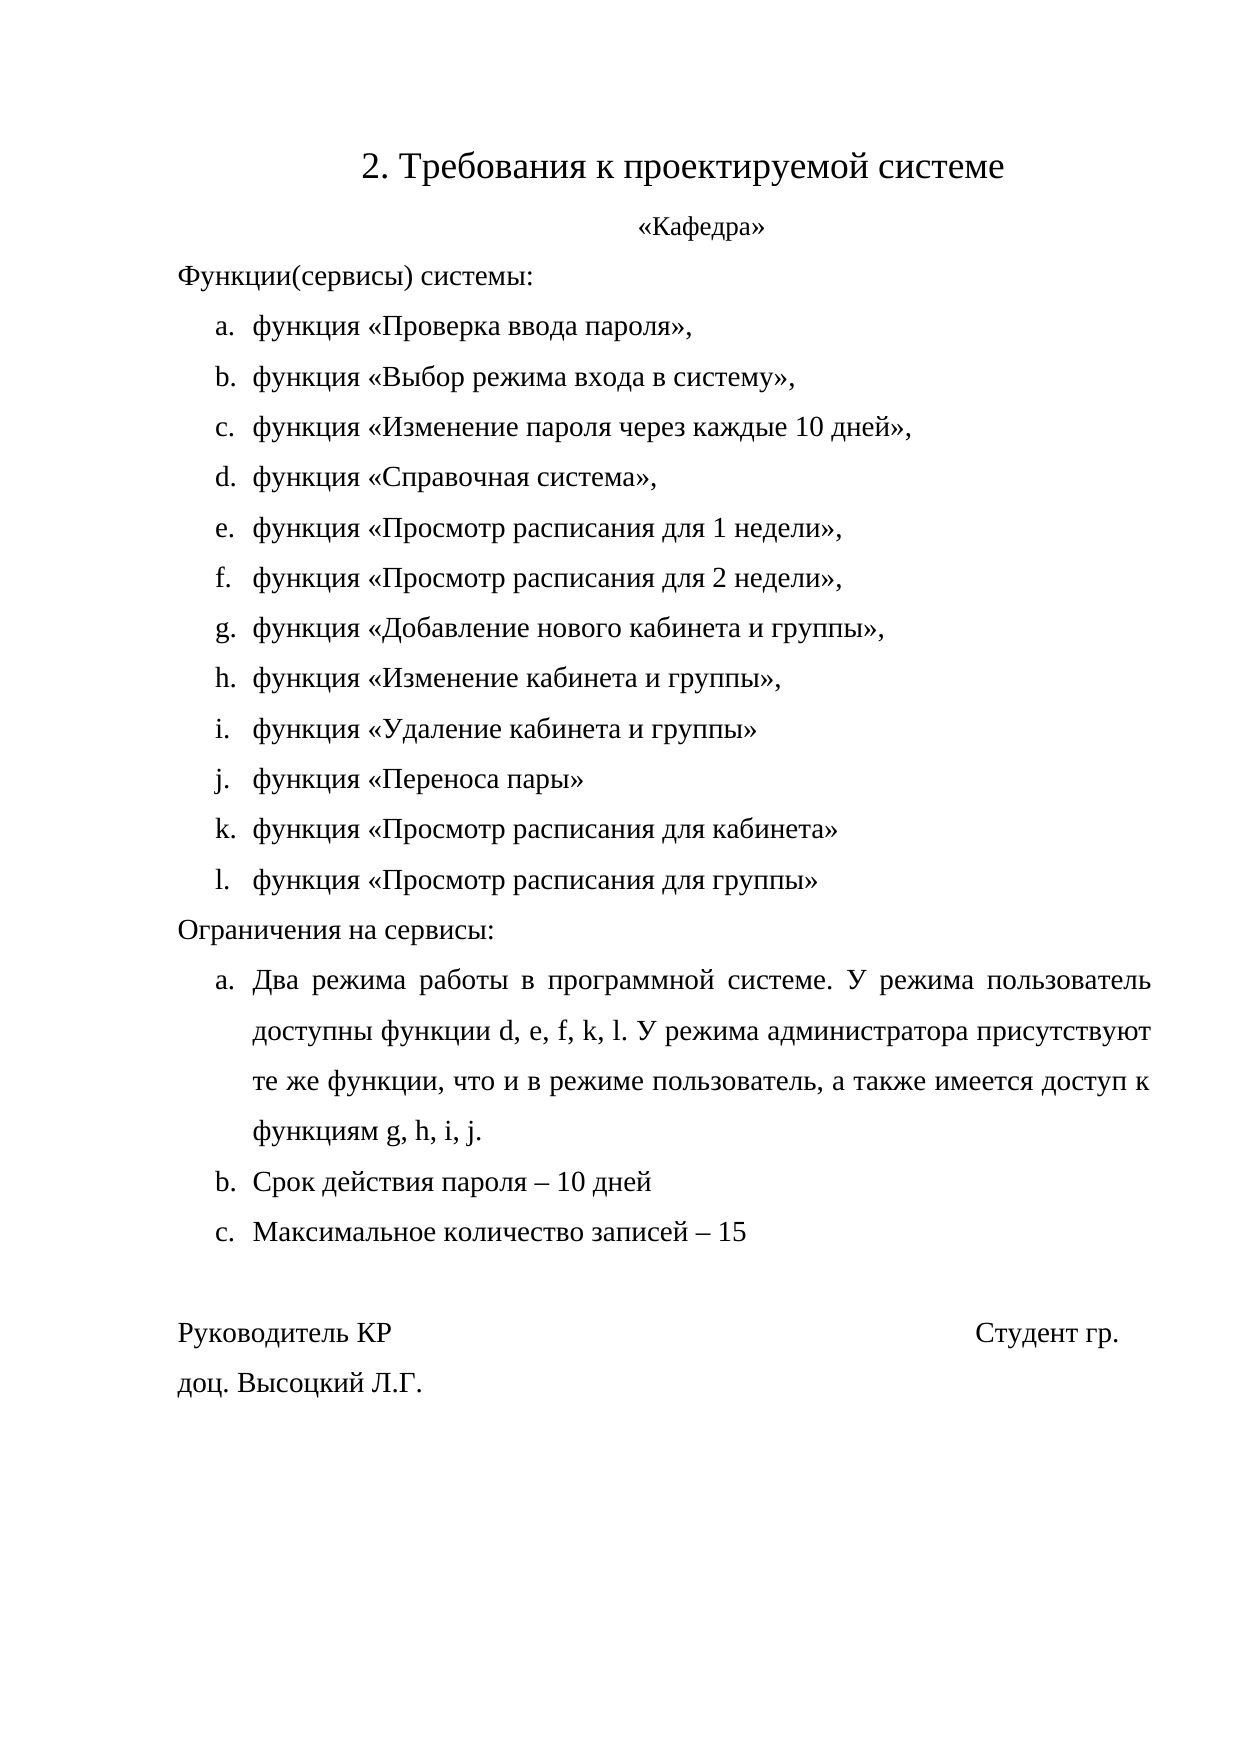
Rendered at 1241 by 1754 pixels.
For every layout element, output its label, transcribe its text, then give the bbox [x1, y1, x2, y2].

list Максимальное количество записей – 15 [215, 1214, 1152, 1248]
list функция «Выбор режима входа в систему», [215, 359, 1152, 392]
list функция «Изменение пароля через каждые 10 дней», [215, 409, 1152, 443]
text Ограничения на сервисы: [177, 912, 1152, 946]
list функция «Переноса пары» [215, 761, 1152, 795]
list функция «Просмотр расписания для 1 недели», [215, 510, 1152, 543]
text доц. Высоцкий Л.Г. [177, 1365, 1152, 1398]
list функция «Справочная система», [215, 459, 1152, 493]
list функция «Просмотр расписания для кабинета» [215, 812, 1152, 845]
list Два режима работы в программной системе. У режима пользователь доступны функции d, e, f, k, l. У режима администратора присутствуют те же функции, что и в режиме пользователь, а также имеется доступ к функциям g, h, i, j. [215, 962, 1152, 1147]
text Функции(сервисы) системы: [177, 258, 1152, 292]
list функция «Просмотр расписания для 2 недели», [215, 560, 1152, 593]
text «Кафедра» [177, 208, 1152, 241]
list Срок действия пароля – 10 дней [215, 1164, 1152, 1197]
list функция «Просмотр расписания для группы» [215, 862, 1152, 895]
list функция «Удаление кабинета и группы» [215, 711, 1152, 744]
list функция «Проверка ввода пароля», [215, 308, 1152, 342]
text Руководитель КР Студент гр. [177, 1315, 1152, 1348]
list функция «Добавление нового кабинета и группы», [215, 610, 1152, 644]
list функция «Изменение кабинета и группы», [215, 661, 1152, 694]
subtitle Требования к проектируемой системе [215, 143, 1152, 186]
